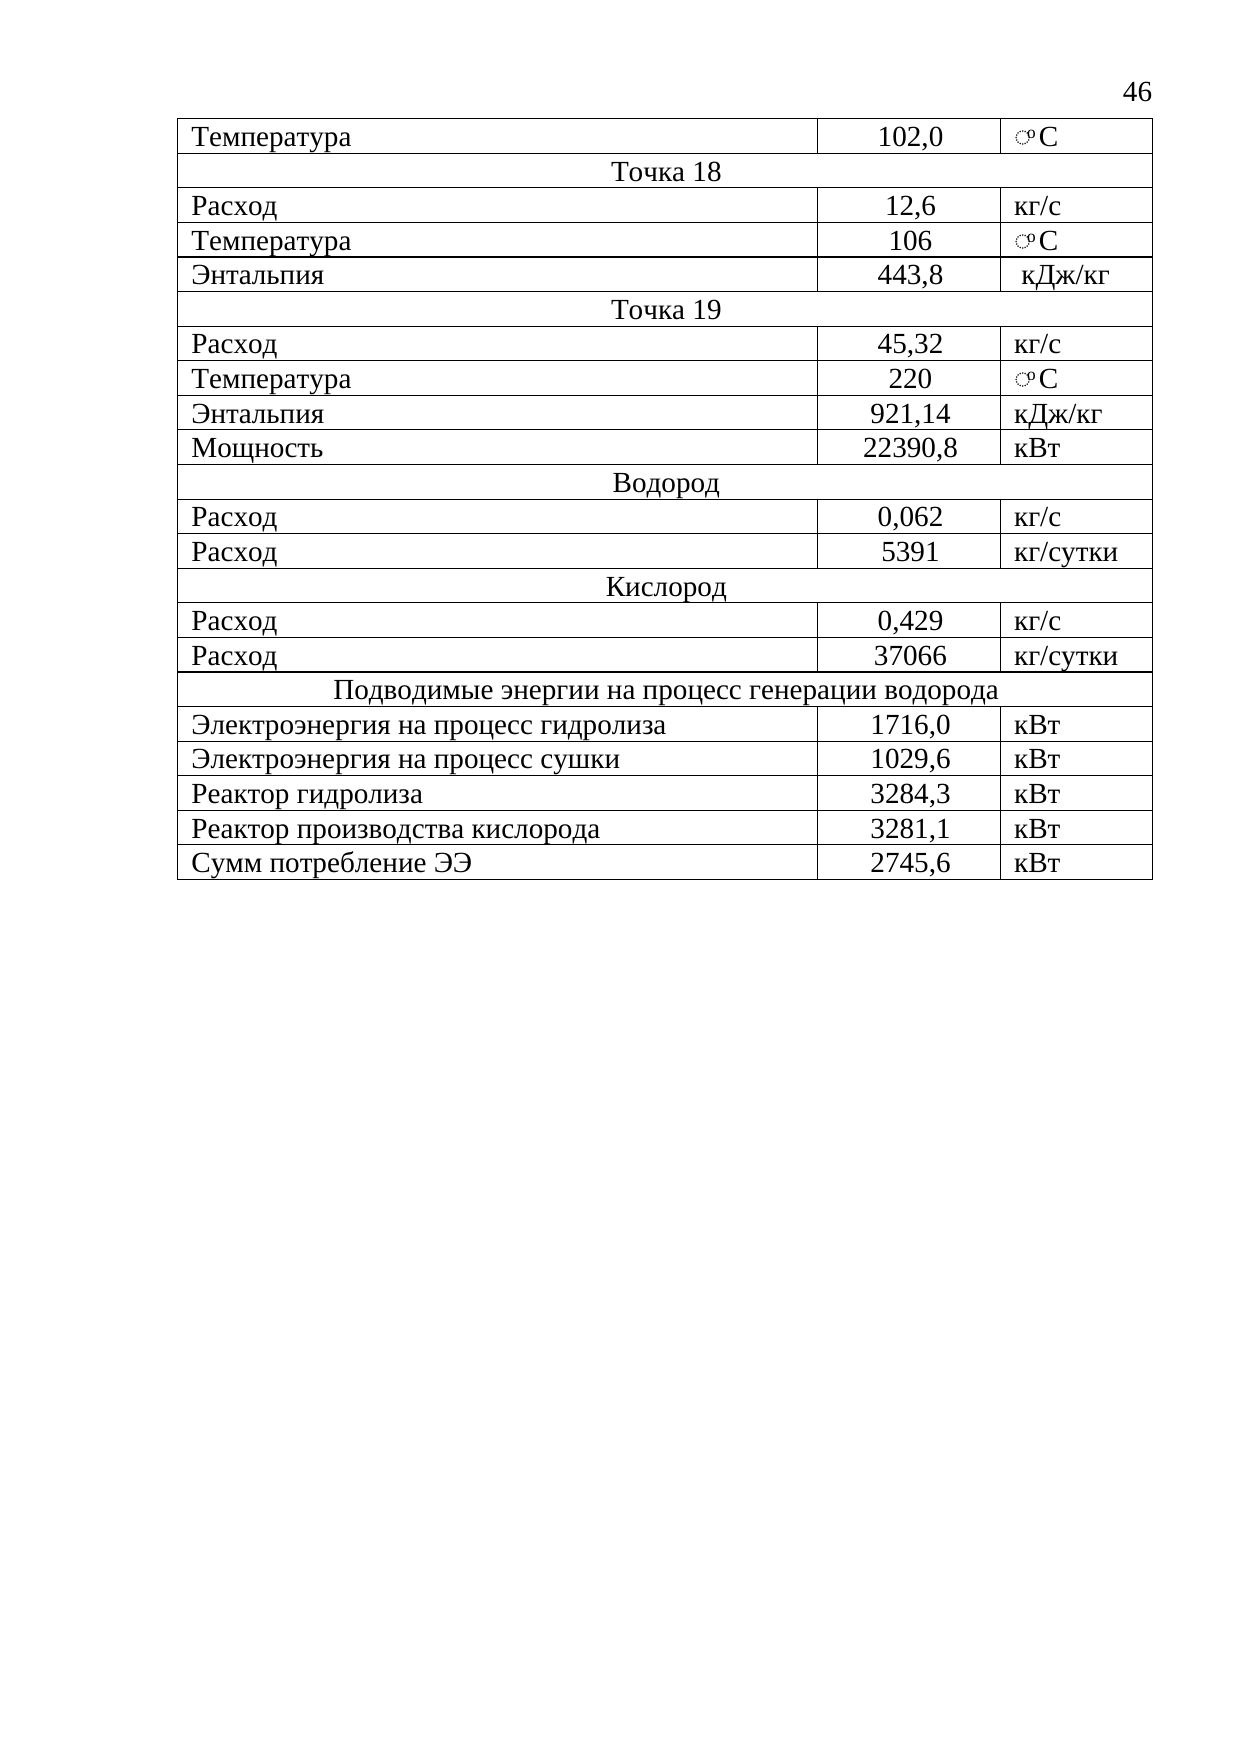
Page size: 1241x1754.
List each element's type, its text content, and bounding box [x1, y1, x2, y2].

table_cell Водород [178, 465, 1152, 498]
table_cell Температура [178, 223, 817, 256]
table_cell 220 [818, 361, 1000, 395]
table_cell кг/сутки [1001, 534, 1152, 568]
table_cell кг/с [1001, 500, 1152, 533]
table_cell Электроэнергия на процесс сушки [178, 742, 817, 775]
table_cell кДж/кг [1001, 396, 1152, 429]
table_cell кДж/кг [1001, 258, 1152, 291]
table_cell кВт [1001, 845, 1152, 879]
table_cell 37066 [818, 638, 1000, 671]
table_cell 921,14 [818, 396, 1000, 429]
table_cell Энтальпия [178, 258, 817, 291]
table_cell Мощность [178, 430, 817, 464]
table_cell Расход [178, 534, 817, 568]
table_cell кг/сутки [1001, 638, 1152, 671]
table_cell кг/с [1001, 188, 1152, 222]
table_cell Подводимые энергии на процесс генерации водорода [178, 673, 1152, 706]
table_cell Электроэнергия на процесс гидролиза [178, 707, 817, 741]
table_cell Температура [178, 361, 817, 395]
table_cell Расход [178, 327, 817, 360]
table_cell кВт [1001, 742, 1152, 775]
table_cell Энтальпия [178, 396, 817, 429]
table_cell кВт [1001, 811, 1152, 844]
table_cell 45,32 [818, 327, 1000, 360]
table_cell 3284,3 [818, 776, 1000, 810]
table_cell кВт [1001, 776, 1152, 810]
table_cell 0,062 [818, 500, 1000, 533]
table_cell Сумм потребление ЭЭ [178, 845, 817, 879]
table_cell Температура [178, 119, 817, 153]
table_cell 5391 [818, 534, 1000, 568]
table_cell 102,0 [818, 119, 1000, 153]
table_cell Реактор производства кислорода [178, 811, 817, 844]
table_cell 2745,6 [818, 845, 1000, 879]
table_cell кВт [1001, 430, 1152, 464]
table_cell 0,429 [818, 603, 1000, 637]
table_cell Реактор гидролиза [178, 776, 817, 810]
table_cell Расход [178, 500, 817, 533]
table_cell ͦ С [1001, 119, 1152, 153]
table_cell Расход [178, 188, 817, 222]
table_cell кВт [1001, 707, 1152, 741]
table_cell Расход [178, 603, 817, 637]
table_cell кг/с [1001, 327, 1152, 360]
table_cell кг/с [1001, 603, 1152, 637]
table_cell 106 [818, 223, 1000, 256]
table_cell 12,6 [818, 188, 1000, 222]
table_cell 22390,8 [818, 430, 1000, 464]
table_cell ͦ С [1001, 361, 1152, 395]
table_cell 3281,1 [818, 811, 1000, 844]
table_cell Точка 18 [178, 154, 1152, 187]
table_cell Точка 19 [178, 292, 1152, 326]
table_cell Расход [178, 638, 817, 671]
table_cell ͦ С [1001, 223, 1152, 256]
table_cell 443,8 [818, 258, 1000, 291]
table_cell 1029,6 [818, 742, 1000, 775]
table_cell 1716,0 [818, 707, 1000, 741]
table_cell Кислород [178, 569, 1152, 602]
